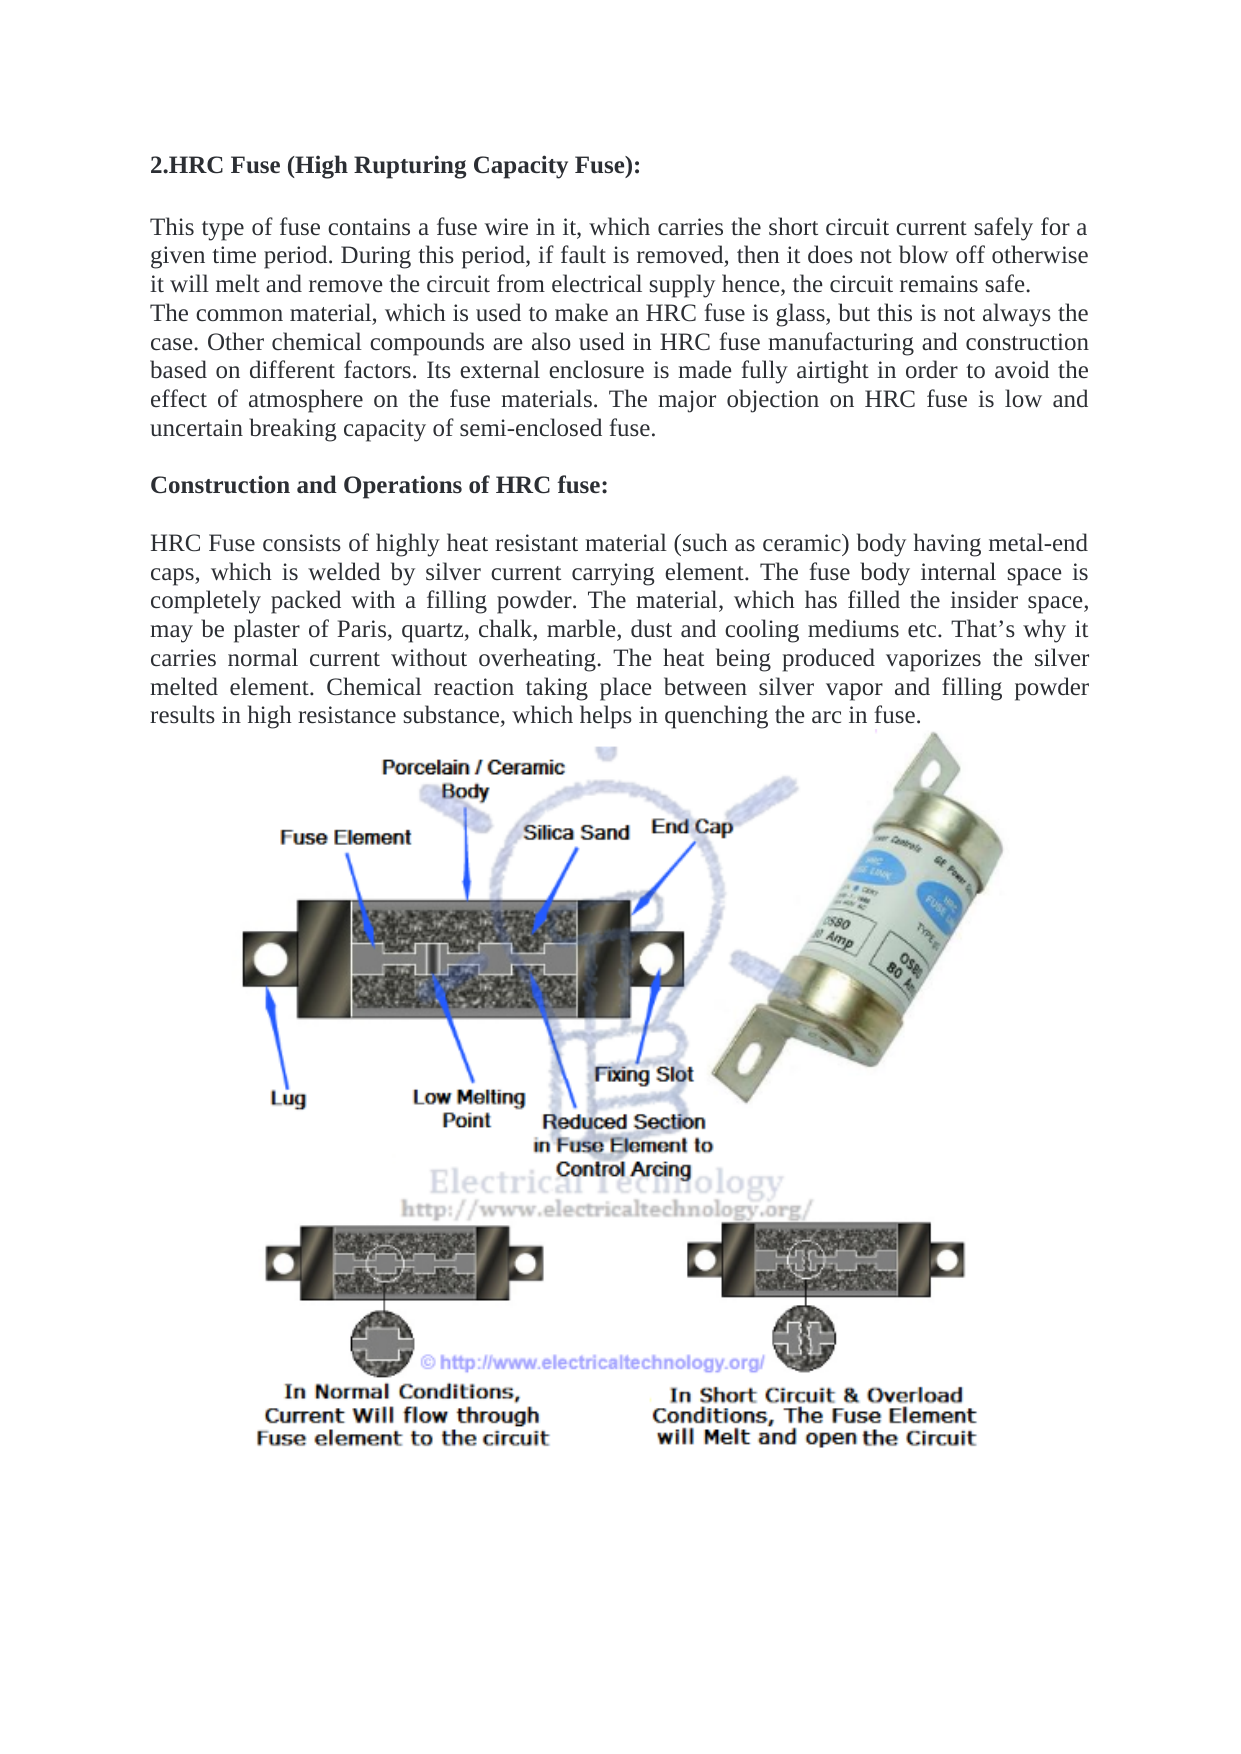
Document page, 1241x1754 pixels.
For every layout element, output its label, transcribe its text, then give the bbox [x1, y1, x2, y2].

text The common material, which is used to make an HRC fuse is glass, but this is not always the case. Other chemical compounds are also used in HRC fuse manufacturing and construction based on different factors. Its external enclosure is made fully airtight in order to avoid the effect of atmosphere on the fuse materials. The major objection on HRC fuse is low and uncertain breaking capacity of semi-enclosed fuse. [150, 298, 1090, 442]
picture [150, 729, 1070, 1456]
text This type of fuse contains a fuse wire in it, which carries the short circuit current safely for a given time period. During this period, if fault is removed, then it does not blow off otherwise it will melt and remove the circuit from electrical supply hence, the circuit remains safe. [150, 212, 1090, 298]
text Construction and Operations of HRC fuse: [150, 471, 1090, 499]
text HRC Fuse consists of highly heat resistant material (such as ceramic) body having metal-end caps, which is welded by silver current carrying element. The fuse body internal space is completely packed with a filling powder. The material, which has filled the insider space, may be plaster of Paris, quartz, chalk, marble, dust and cooling mediums etc. That’s why it carries normal current without overheating. The heat being produced vaporizes the silver melted element. Chemical reaction taking place between silver vapor and filling powder results in high resistance substance, which helps in quenching the arc in fuse. [150, 528, 1090, 729]
subtitle 2.HRC Fuse (High Rupturing Capacity Fuse): [150, 150, 1090, 179]
